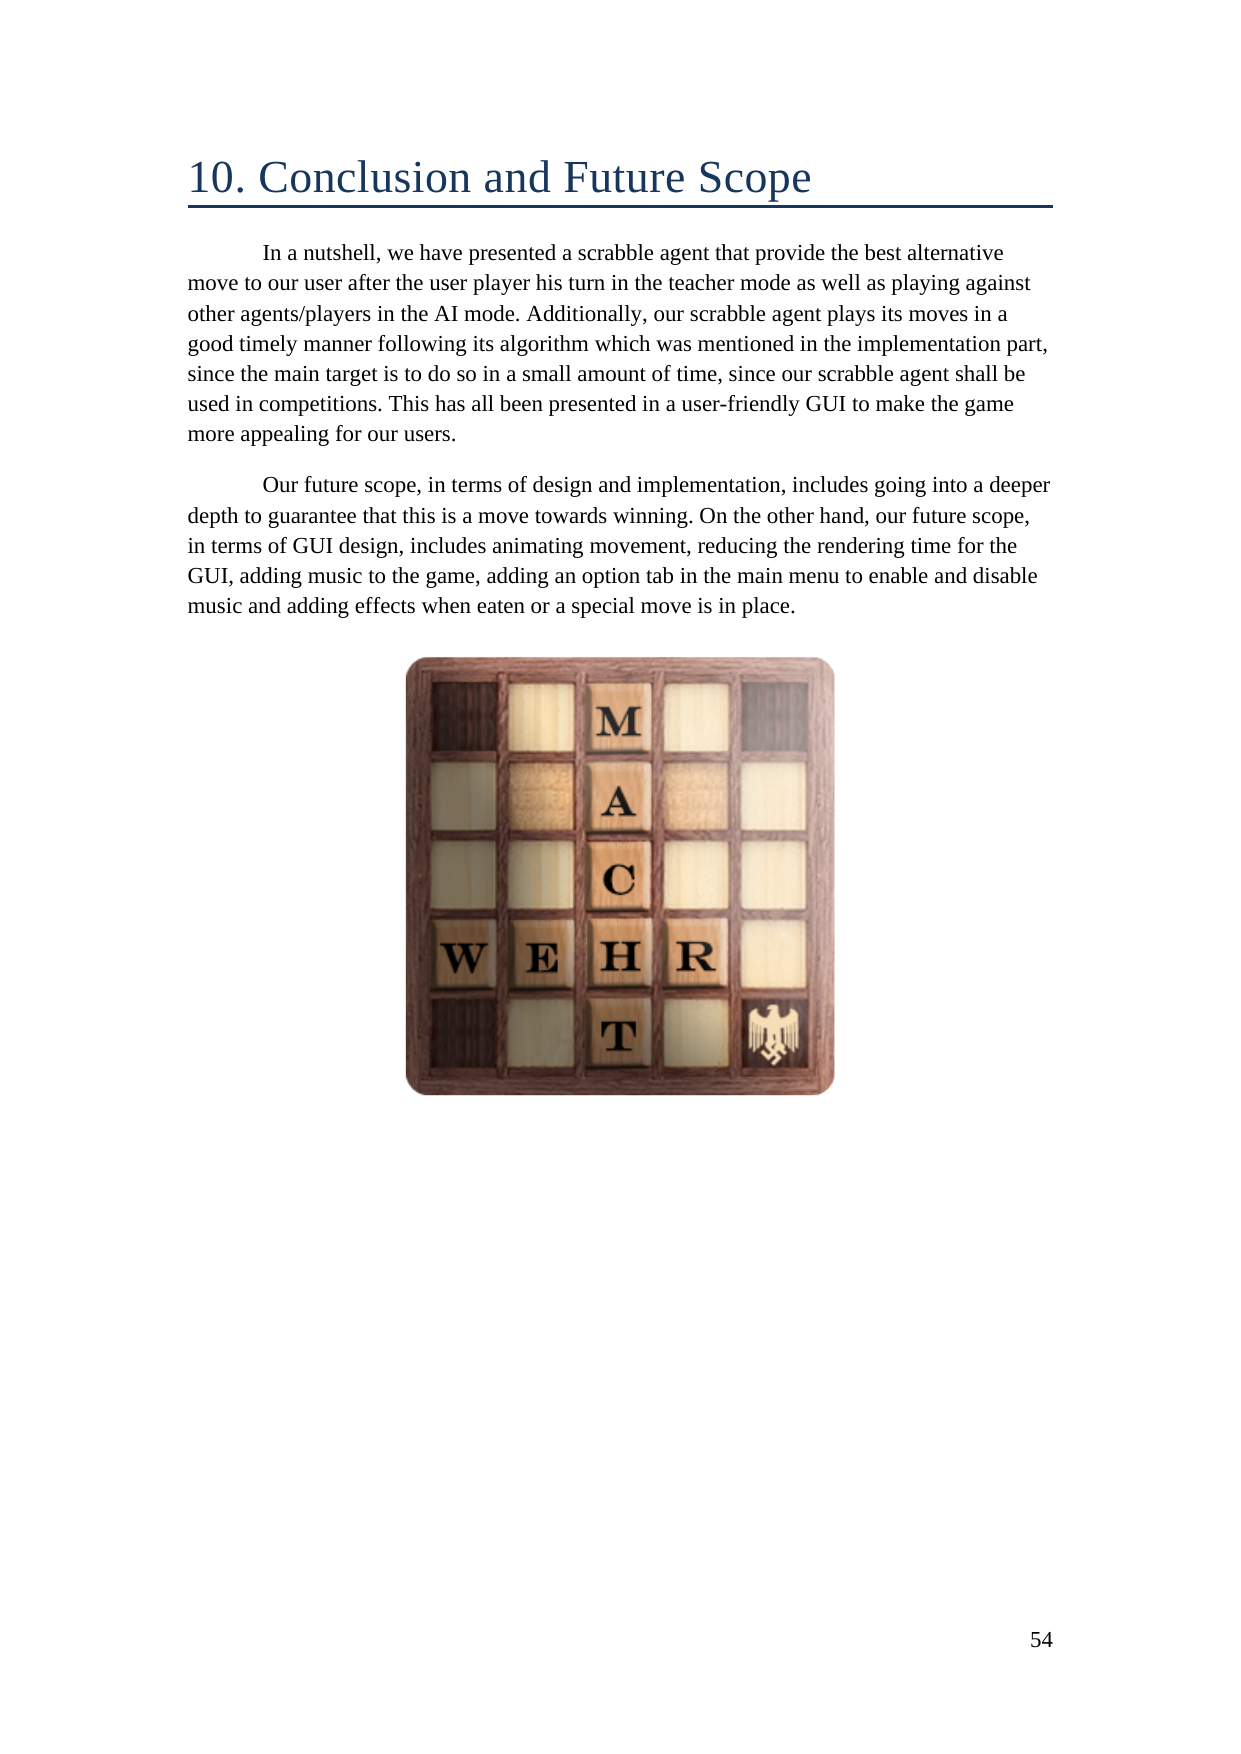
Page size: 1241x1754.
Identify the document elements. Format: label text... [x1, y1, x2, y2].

picture [395, 652, 845, 1102]
text In a nutshell, we have presented a scrabble agent that provide the best alternative move to our user after the user player his turn in the teacher mode as well as playing against other agents/players in the AI mode. Additionally, our scrabble agent plays its moves in a good timely manner following its algorithm which was mentioned in the implementation part, since the main target is to do so in a small amount of time, since our scrabble agent shall be used in competitions. This has all been presented in a user-friendly GUI to make the game more appealing for our users. [187, 239, 1053, 447]
title 10. Conclusion and Future Scope [187, 150, 1053, 208]
text Our future scope, in terms of design and implementation, includes going into a deeper depth to guarantee that this is a move towards winning. On the other hand, our future scope, in terms of GUI design, includes animating movement, reducing the rendering time for the GUI, adding music to the game, adding an option tab in the main menu to enable and disable music and adding effects when eaten or a special move is in place. [187, 471, 1053, 619]
